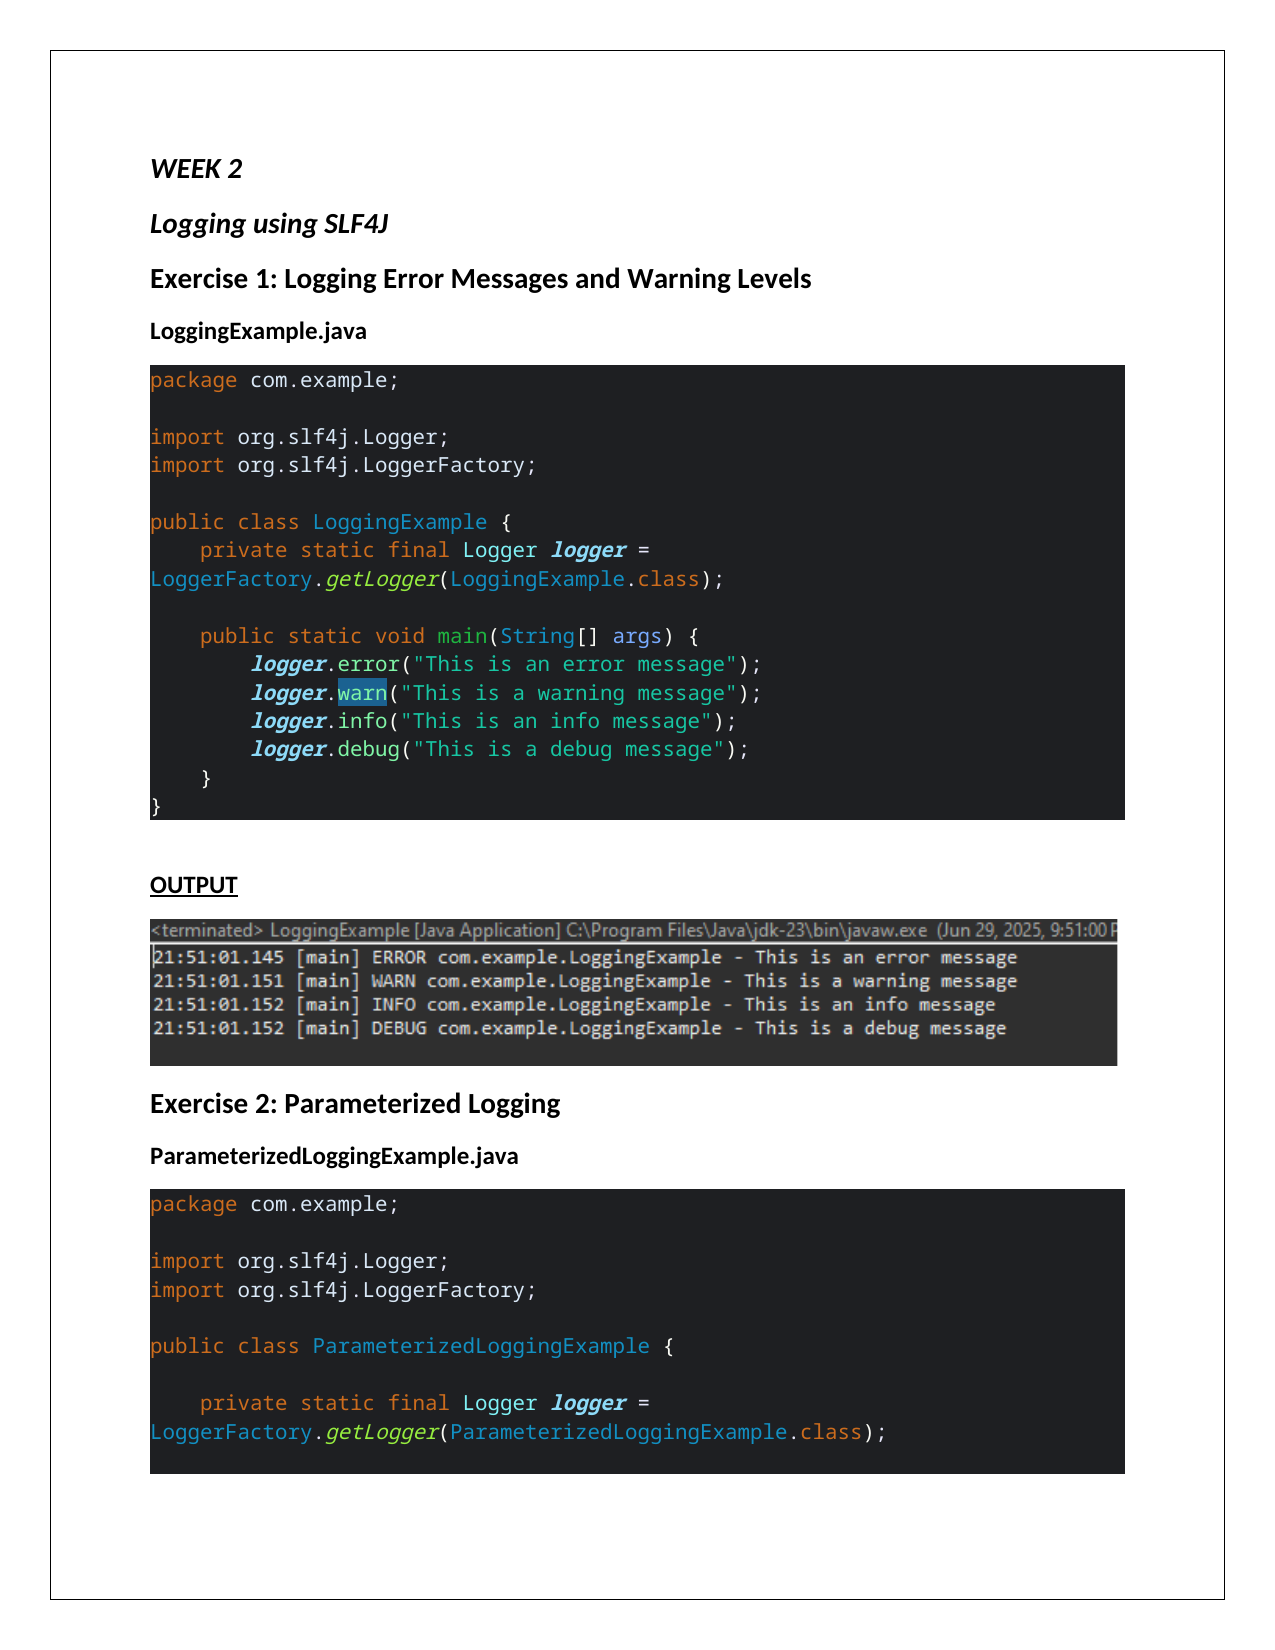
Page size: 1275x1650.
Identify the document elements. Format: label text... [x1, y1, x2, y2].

text package com.example; [150, 1189, 1125, 1218]
text OUTPUT [150, 869, 1125, 900]
text package com.example; [150, 365, 1125, 393]
text import org.slf4j.Logger; [150, 1246, 1125, 1275]
text import org.slf4j.Logger; [150, 422, 1125, 450]
text } [150, 791, 1125, 820]
text Logging using SLF4J [150, 205, 1125, 241]
text logger.warn("This is a warning message"); [150, 678, 338, 706]
text LoggingExample.java [150, 315, 1125, 346]
text Exercise 2: Parameterized Logging [150, 1085, 1125, 1120]
text } [150, 763, 1125, 791]
text import org.slf4j.LoggerFactory; [150, 450, 1125, 479]
text logger.debug("This is a debug message"); [150, 734, 1125, 763]
text private static final Logger logger = LoggerFactory.getLogger(ParameterizedLoggingExample.class); [150, 1388, 1125, 1445]
text public class LoggingExample { [150, 507, 1125, 536]
text ParameterizedLoggingExample.java [150, 1140, 1125, 1170]
text public static void main(String[] args) { [150, 621, 1125, 649]
text logger.error("This is an error message"); [150, 649, 1125, 678]
text WEEK 2 [150, 150, 1125, 186]
text import org.slf4j.LoggerFactory; [150, 1275, 1125, 1303]
text public class ParameterizedLoggingExample { [150, 1332, 1125, 1360]
picture [150, 919, 1118, 1066]
text private static final Logger logger = LoggerFactory.getLogger(LoggingExample.class); [150, 536, 1125, 592]
text Exercise 1: Logging Error Messages and Warning Levels [150, 260, 1125, 296]
text logger.info("This is an info message"); [150, 706, 1125, 734]
text logger.warn("This is a warning message"); [387, 678, 1125, 706]
